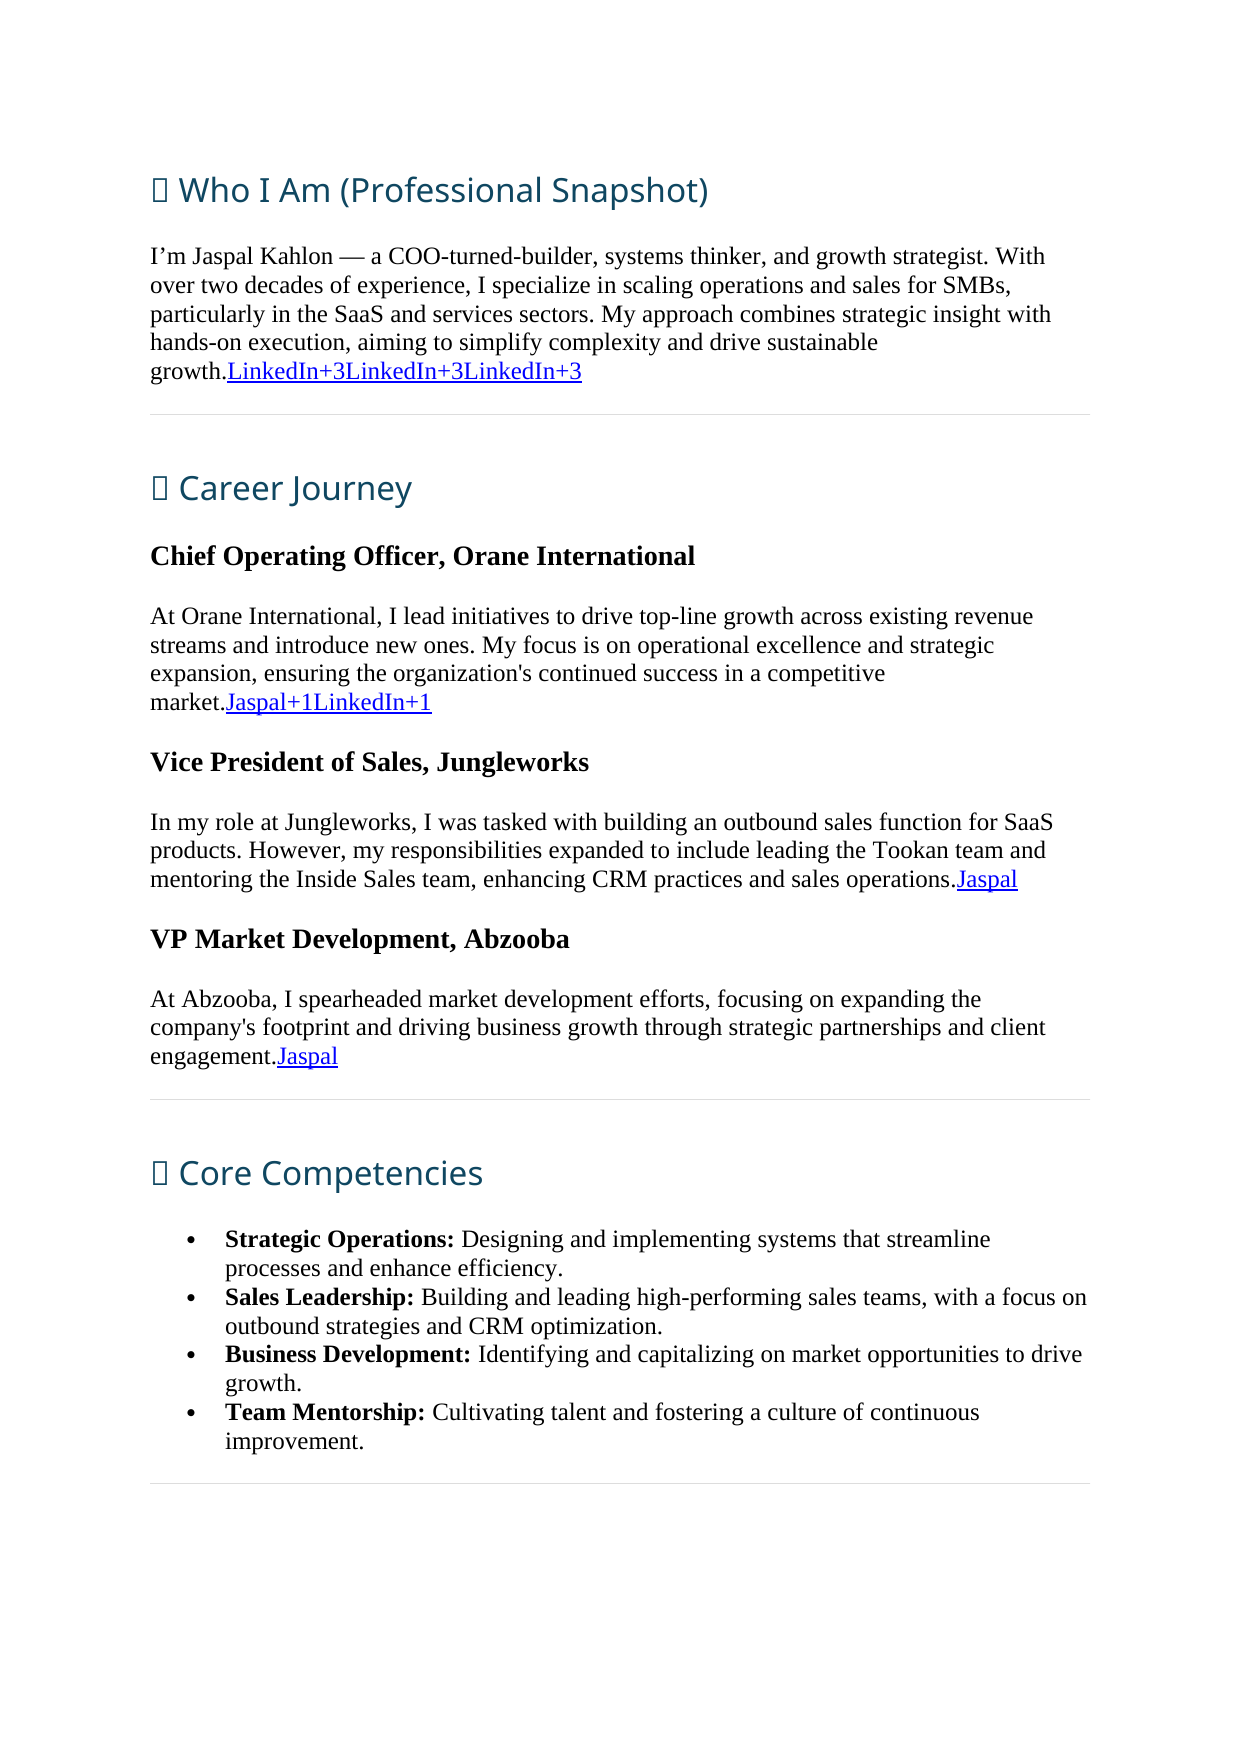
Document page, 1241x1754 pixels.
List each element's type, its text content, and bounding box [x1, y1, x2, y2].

text 🧭 Who I Am (Professional Snapshot) [150, 167, 1090, 212]
text Chief Operating Officer, Orane International [150, 539, 1090, 572]
list Sales Leadership: Building and leading high-performing sales teams, with a focus on outbound strategies and CRM optimization. [187, 1282, 1090, 1339]
text VP Market Development, Abzooba [150, 922, 1090, 954]
text Vice President of Sales, Jungleworks [150, 745, 1090, 778]
text At Orane International, I lead initiatives to drive top-line growth across existing revenue streams and introduce new ones. My focus is on operational excellence and strategic expansion, ensuring the organization's continued success in a competitive market.Jaspal+1LinkedIn+1 [150, 601, 1090, 716]
list Team Mentorship: Cultivating talent and fostering a culture of continuous improvement. [187, 1397, 1090, 1454]
text At Abzooba, I spearheaded market development efforts, focusing on expanding the company's footprint and driving business growth through strategic partnerships and client engagement.Jaspal [150, 984, 1090, 1070]
text 🧱 Career Journey [150, 465, 1090, 510]
text I’m Jaspal Kahlon — a COO-turned-builder, systems thinker, and growth strategist. With over two decades of experience, I specialize in scaling operations and sales for SMBs, particularly in the SaaS and services sectors. My approach combines strategic insight with hands-on execution, aiming to simplify complexity and drive sustainable growth.LinkedIn+3LinkedIn+3LinkedIn+3 [150, 241, 1090, 385]
list Strategic Operations: Designing and implementing systems that streamline processes and enhance efficiency. [187, 1224, 1090, 1282]
text In my role at Jungleworks, I was tasked with building an outbound sales function for SaaS products. However, my responsibilities expanded to include leading the Tookan team and mentoring the Inside Sales team, enhancing CRM practices and sales operations.Jaspal [150, 807, 1090, 893]
list Business Development: Identifying and capitalizing on market opportunities to drive growth. [187, 1339, 1090, 1397]
text 🎯 Core Competencies [150, 1150, 1090, 1195]
